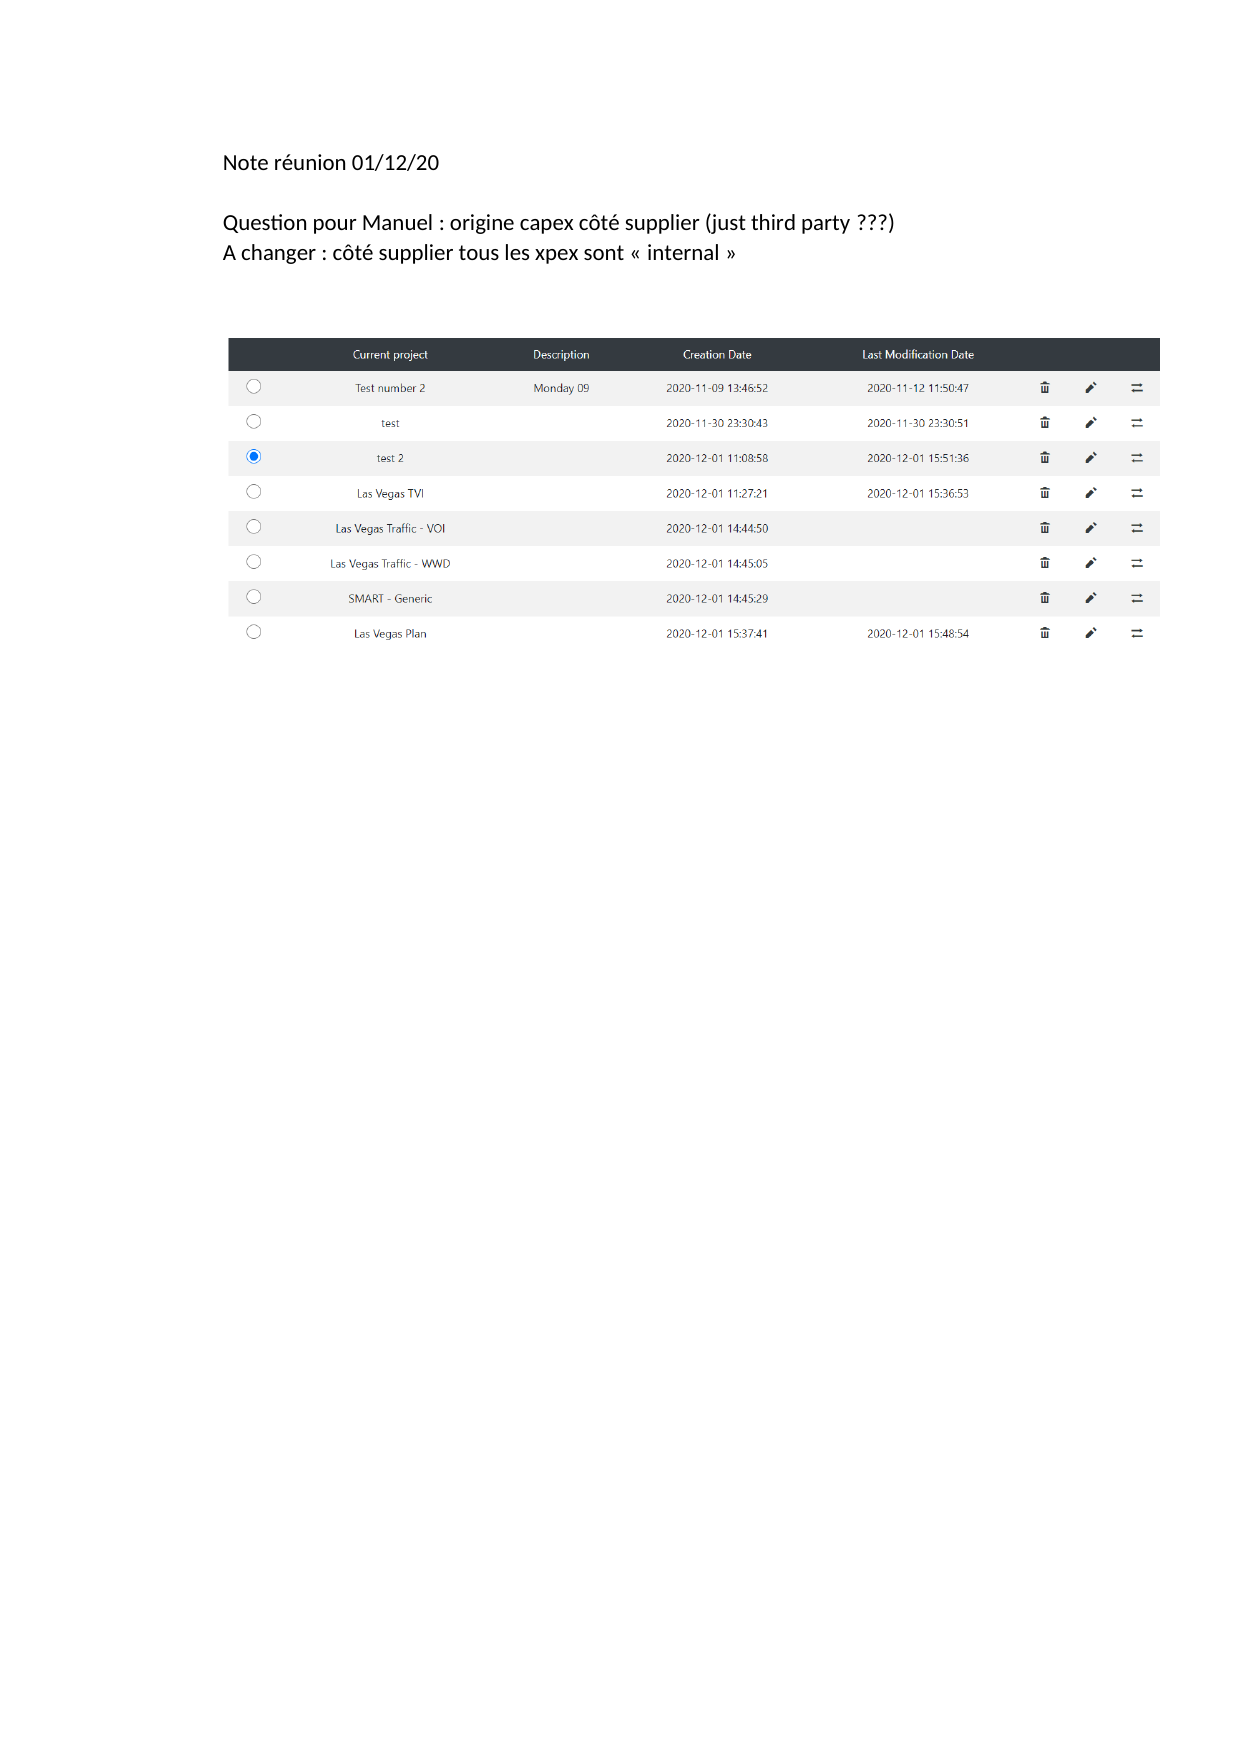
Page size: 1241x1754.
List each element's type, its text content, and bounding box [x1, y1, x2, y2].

picture [222, 328, 1168, 678]
list Note réunion 01/12/20 [223, 148, 1093, 176]
list Question pour Manuel : origine capex côté supplier (just third party ???) [223, 208, 1093, 236]
list A changer : côté supplier tous les xpex sont « internal » [223, 238, 1093, 266]
